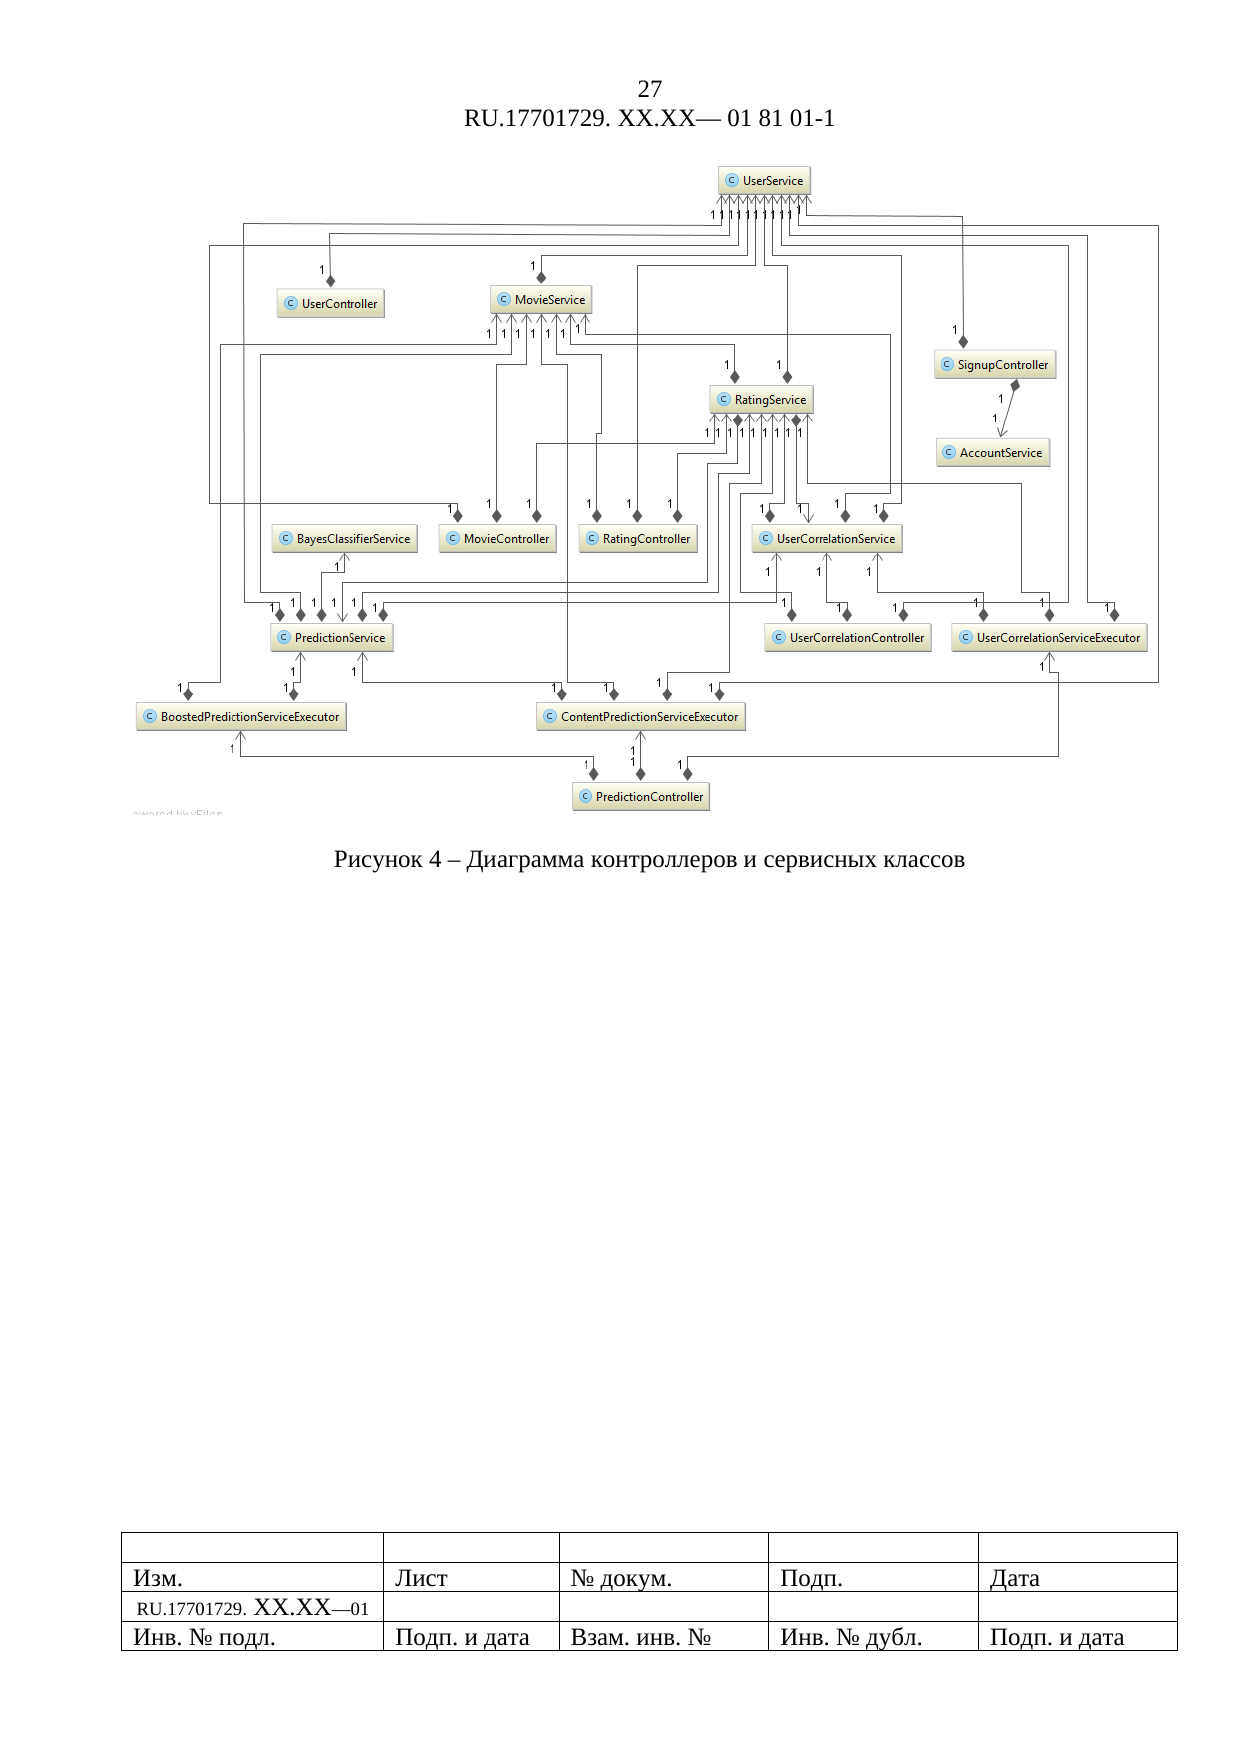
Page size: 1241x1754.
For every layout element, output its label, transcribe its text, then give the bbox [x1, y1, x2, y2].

text Рисунок 4 – Диаграмма контроллеров и сервисных классов [118, 844, 1181, 872]
picture [133, 160, 1167, 815]
